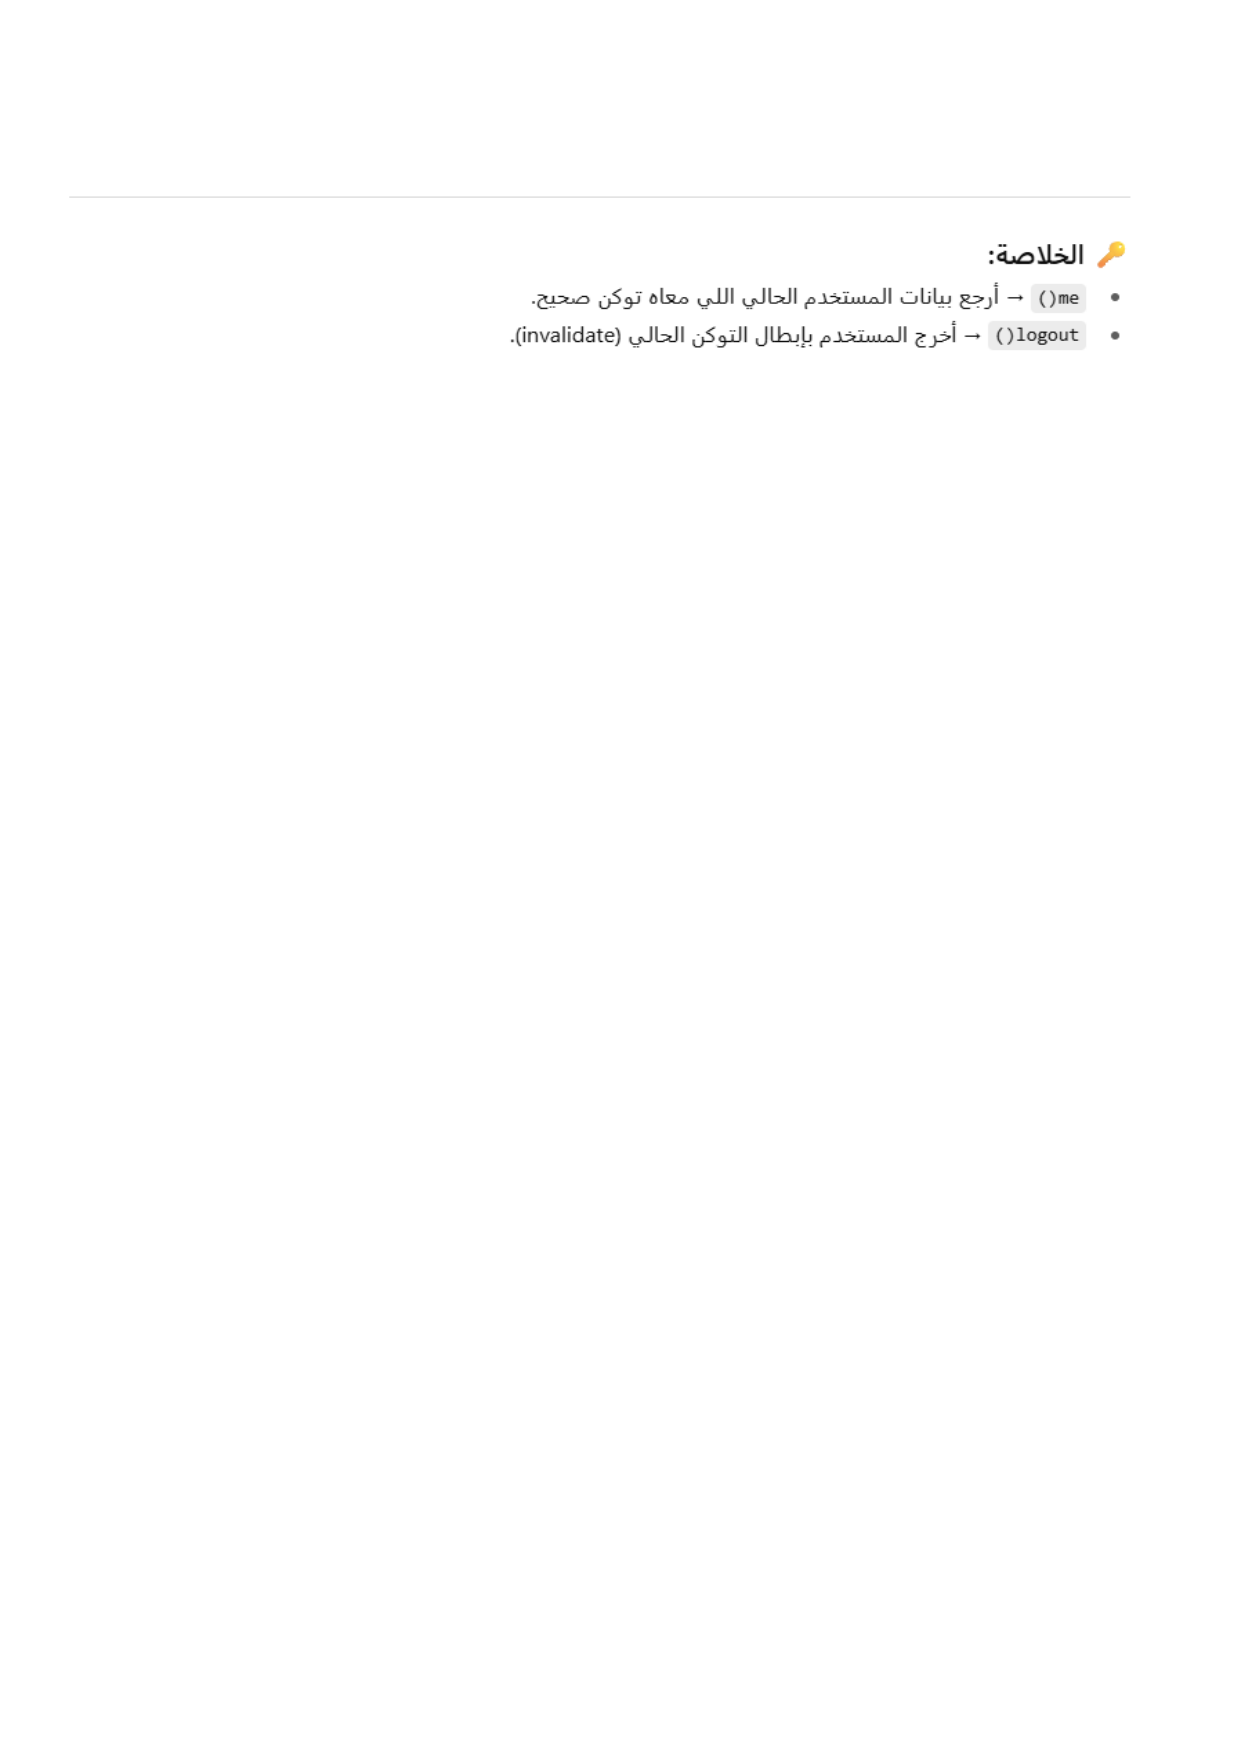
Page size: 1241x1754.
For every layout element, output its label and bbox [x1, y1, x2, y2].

picture [68, 194, 1143, 390]
